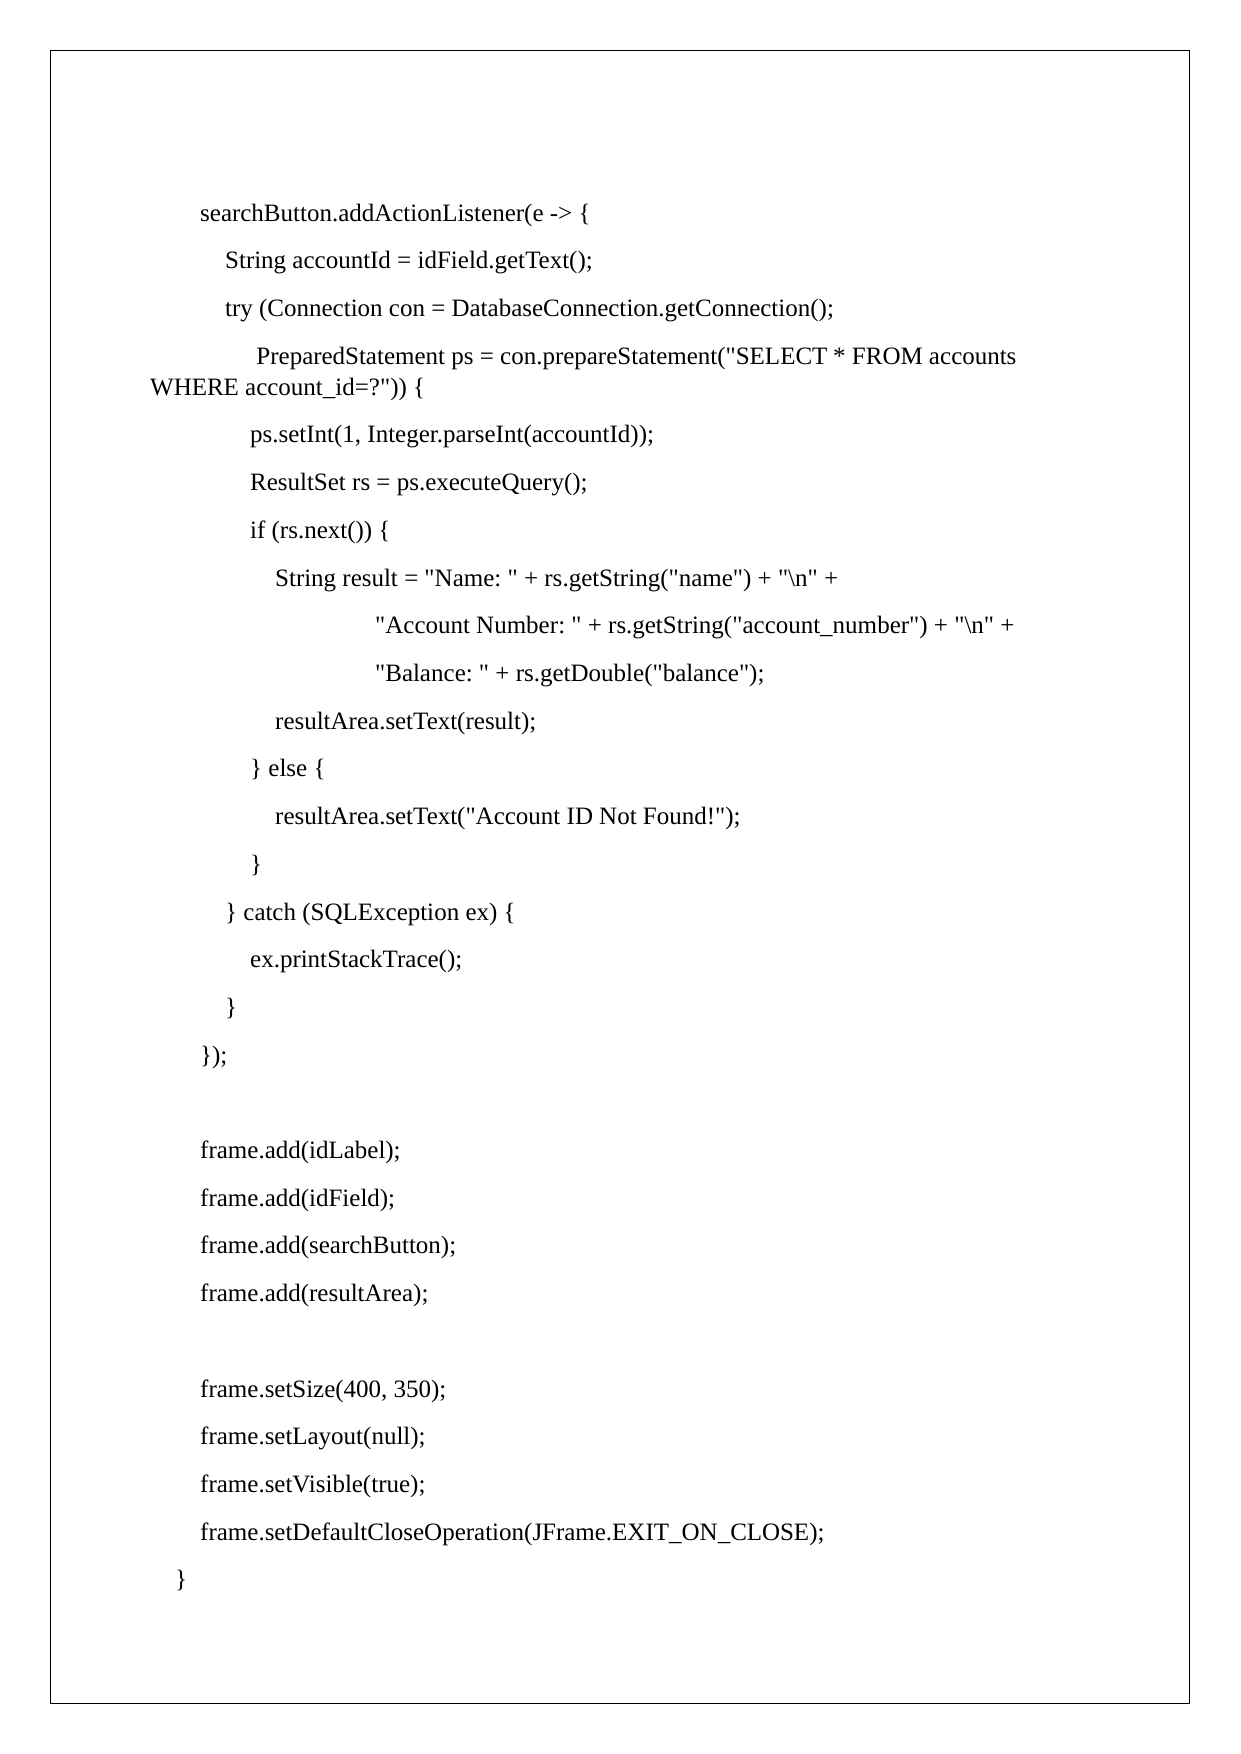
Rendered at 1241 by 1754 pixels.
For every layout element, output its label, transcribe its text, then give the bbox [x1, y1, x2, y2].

text ResultSet rs = ps.executeQuery(); [150, 467, 1090, 496]
text } catch (SQLException ex) { [150, 897, 1090, 925]
text frame.add(resultArea); [150, 1278, 1090, 1307]
text } [150, 992, 1090, 1021]
text frame.setLayout(null); [150, 1421, 1090, 1450]
text } else { [150, 753, 1090, 782]
text try (Connection con = DatabaseConnection.getConnection(); [150, 293, 1090, 322]
text "Account Number: " + rs.getString("account_number") + "\n" + [150, 610, 1090, 639]
text ps.setInt(1, Integer.parseInt(accountId)); [150, 419, 1090, 448]
text } [150, 849, 1090, 878]
text frame.setDefaultCloseOperation(JFrame.EXIT_ON_CLOSE); [150, 1517, 1090, 1546]
text searchButton.addActionListener(e -> { [150, 198, 1090, 226]
text PreparedStatement ps = con.prepareStatement("SELECT * FROM accounts WHERE account_id=?")) { [150, 341, 1090, 401]
text String result = "Name: " + rs.getString("name") + "\n" + [150, 563, 1090, 591]
text frame.add(idField); [150, 1183, 1090, 1212]
text ex.printStackTrace(); [150, 944, 1090, 973]
text frame.setSize(400, 350); [150, 1374, 1090, 1402]
text resultArea.setText("Account ID Not Found!"); [150, 801, 1090, 830]
text }); [150, 1040, 1090, 1068]
text frame.add(idLabel); [150, 1135, 1090, 1164]
text frame.setVisible(true); [150, 1469, 1090, 1498]
text resultArea.setText(result); [150, 706, 1090, 734]
text "Balance: " + rs.getDouble("balance"); [150, 658, 1090, 687]
text frame.add(searchButton); [150, 1231, 1090, 1259]
text String accountId = idField.getText(); [150, 245, 1090, 274]
text } [150, 1564, 1090, 1593]
text if (rs.next()) { [150, 515, 1090, 544]
